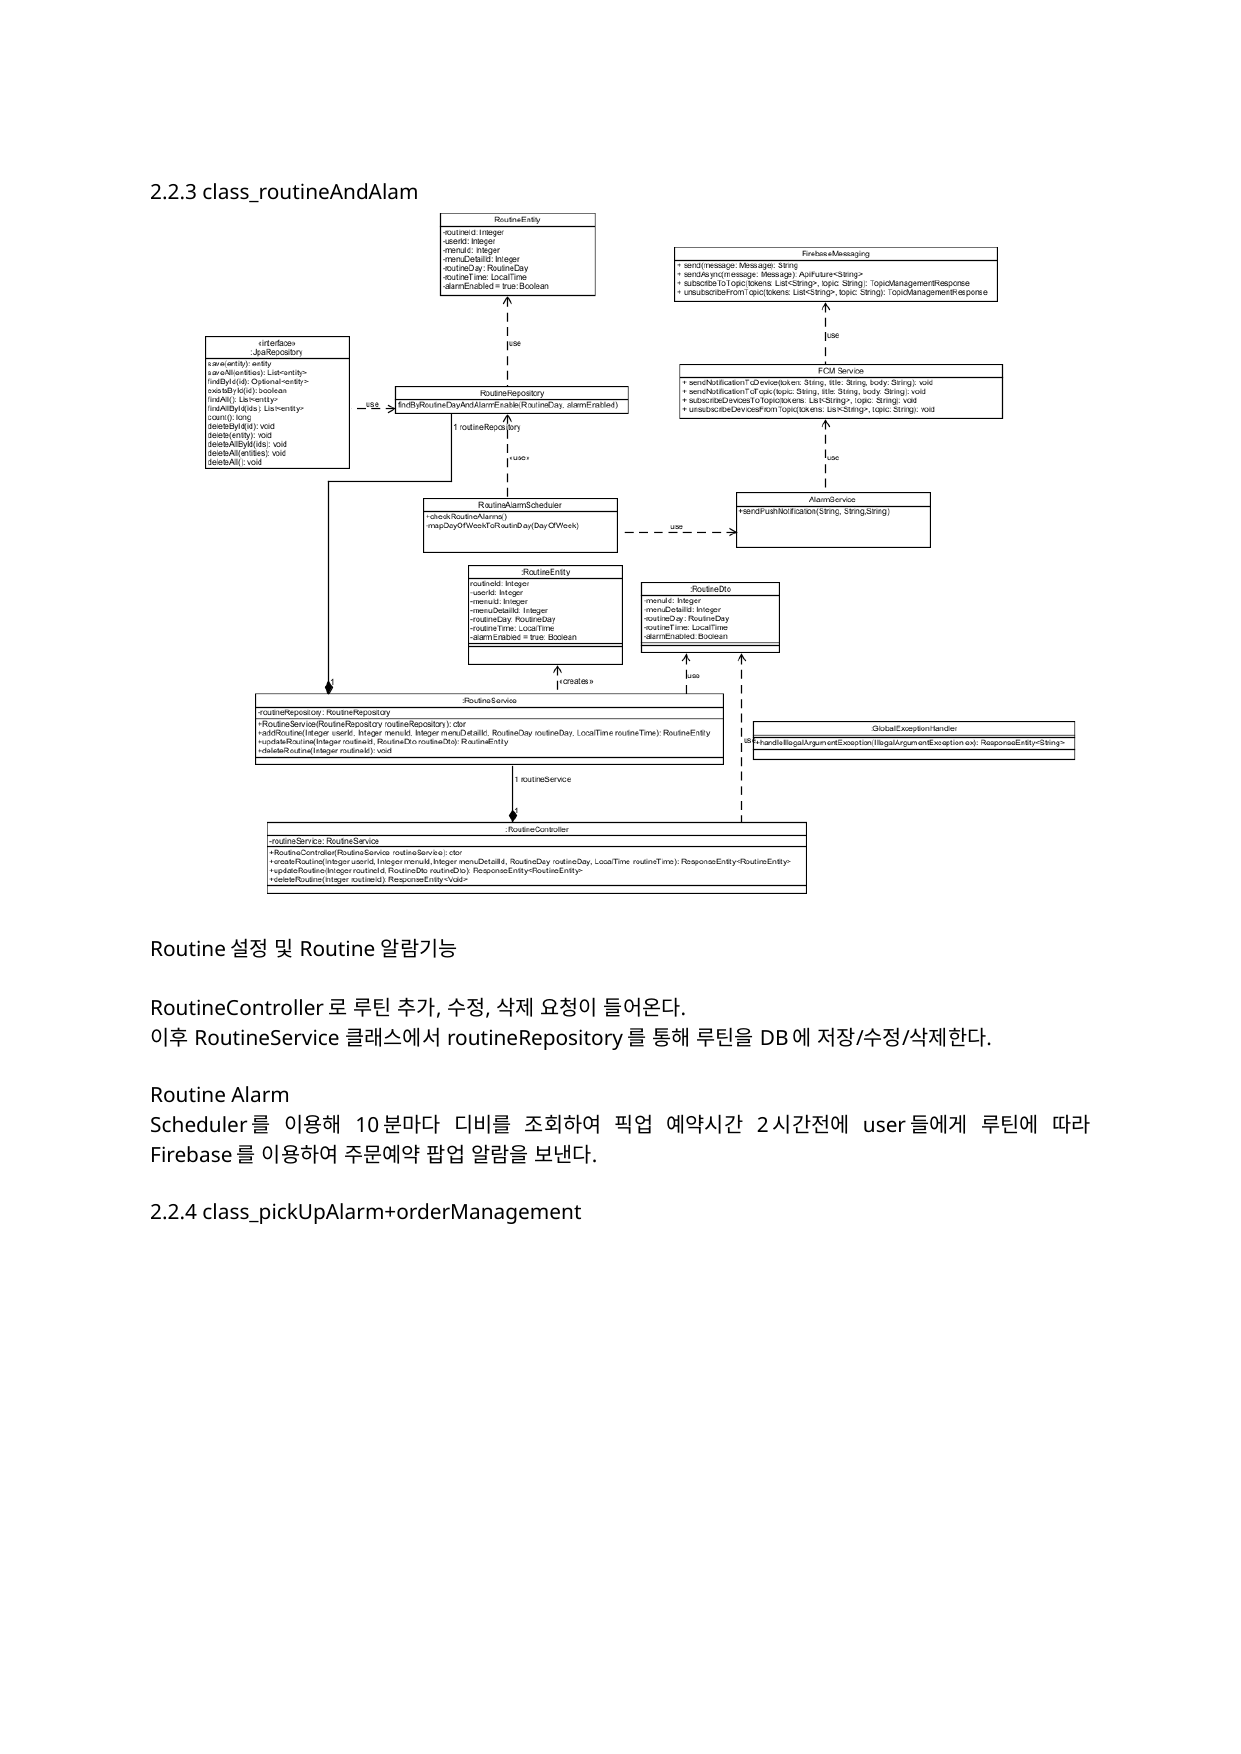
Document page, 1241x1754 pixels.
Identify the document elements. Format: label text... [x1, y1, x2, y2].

text 이후 RoutineService 클래스에서 routineRepository를 통해 루틴을 DB에 저장/수정/삭제한다. [150, 1021, 1090, 1051]
text RoutineController로 루틴 추가, 수정, 삭제 요청이 들어온다. [150, 991, 1090, 1021]
text Scheduler를 이용해 10분마다 디비를 조회하여 픽업 예약시간 2시간전에 user들에게 루틴에 따라 Firebase를 이용하여 주문예약 팝업 알람을 보낸다. [150, 1108, 1090, 1169]
text 2.2.3 class_routineAndAlam [150, 177, 1090, 205]
text 2.2.4 class_pickUpAlarm+orderManagement [150, 1197, 1090, 1226]
text Routine설정 및 Routine 알람기능 [150, 932, 1090, 962]
text Routine Alarm [150, 1080, 1090, 1108]
picture [150, 205, 1091, 904]
